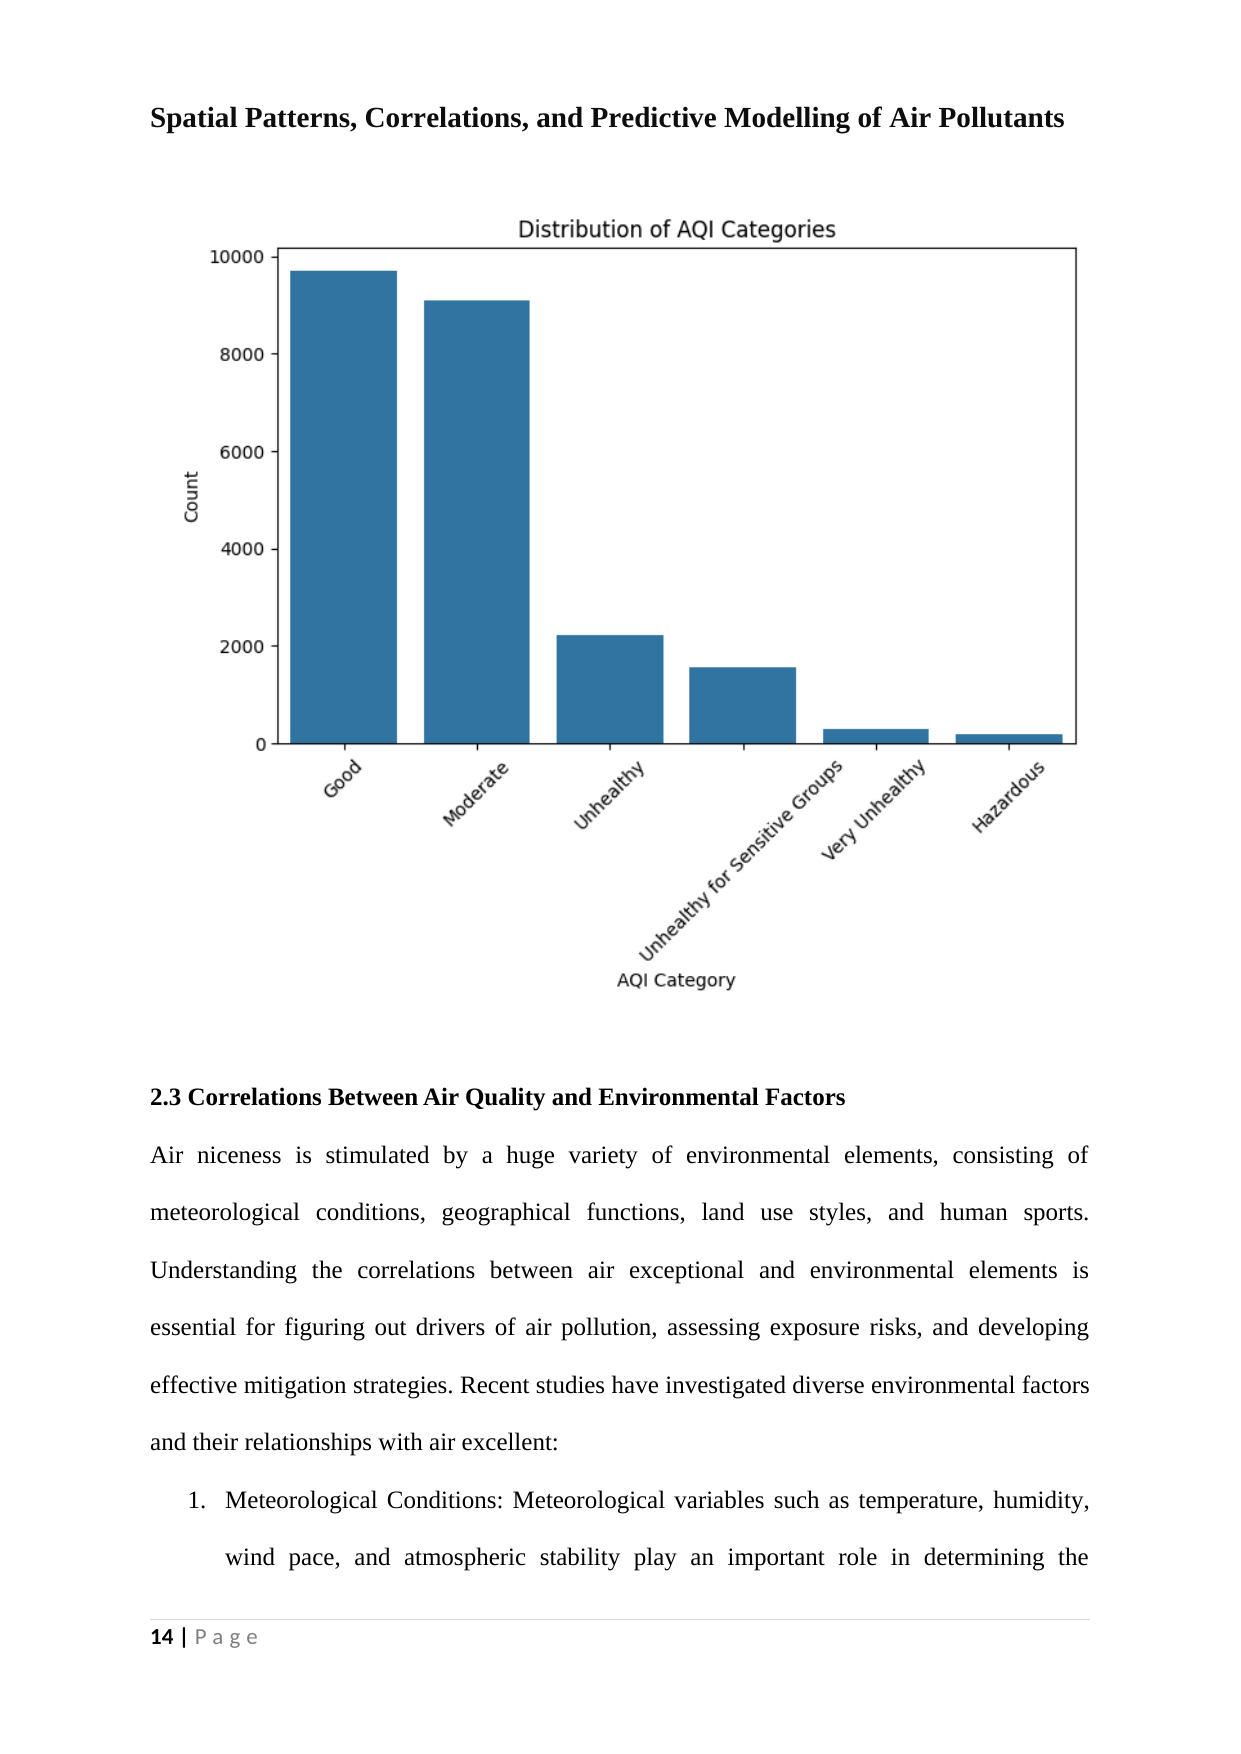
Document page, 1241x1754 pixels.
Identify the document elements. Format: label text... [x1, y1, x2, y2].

picture [150, 195, 1091, 993]
text Air niceness is stimulated by a huge variety of environmental elements, consisting of meteorological conditions, geographical functions, land use styles, and human sports. Understanding the correlations between air exceptional and environmental elements is essential for figuring out drivers of air pollution, assessing exposure risks, and developing effective mitigation strategies. Recent studies have investigated diverse environmental factors and their relationships with air excellent: [150, 1140, 1090, 1456]
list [187, 1485, 1090, 1571]
subtitle 2.3 Correlations Between Air Quality and Environmental Factors [150, 1082, 1090, 1111]
